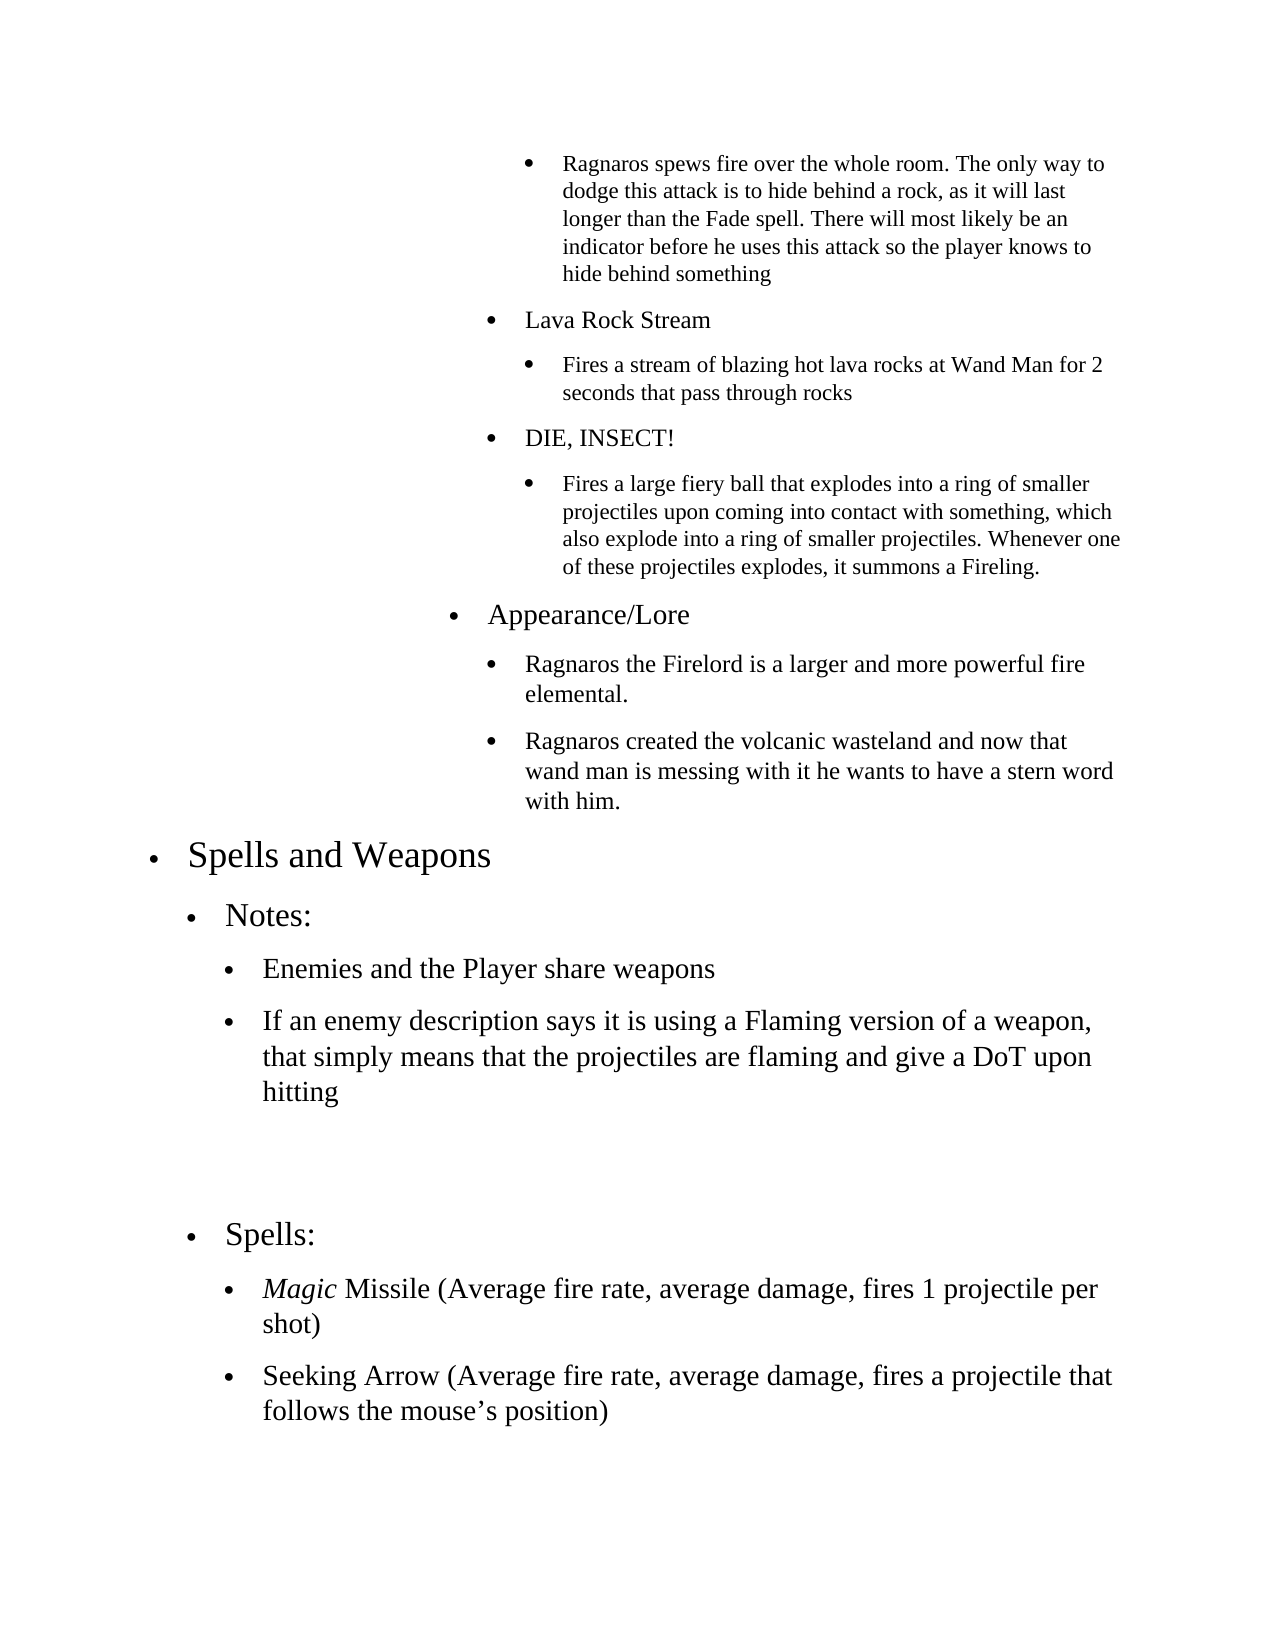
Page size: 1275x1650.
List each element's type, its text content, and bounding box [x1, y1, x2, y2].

list If an enemy description says it is using a Flaming version of a weapon, that simply means that the projectiles are flaming and give a DoT upon hitting [225, 1003, 1125, 1107]
list Fires a stream of blazing hot lava rocks at Wand Man for 2 seconds that pass through rocks [525, 351, 1125, 405]
list DIE, INSECT! [487, 423, 1125, 452]
list Notes: [187, 895, 1125, 933]
list Spells and Weapons [150, 833, 1125, 876]
list Lava Rock Stream [487, 305, 1125, 333]
list Spells: [187, 1214, 1125, 1253]
list Ragnaros created the volcanic wasteland and now that wand man is messing with it he wants to have a stern word with him. [487, 726, 1125, 815]
list Fires a large fiery ball that explodes into a ring of smaller projectiles upon coming into contact with something, which also explode into a ring of smaller projectiles. Whenever one of these projectiles explodes, it summons a Fireling. [525, 470, 1125, 579]
list Ragnaros the Firelord is a larger and more powerful fire elemental. [487, 649, 1125, 708]
list Enemies and the Player share weapons [225, 952, 1125, 985]
list Ragnaros spews fire over the whole room. The only way to dodge this attack is to hide behind a rock, as it will last longer than the Fade spell. There will most likely be an indicator before he uses this attack so the player knows to hide behind something [525, 150, 1125, 287]
list Appearance/Lore [450, 597, 1125, 631]
list Seeking Arrow (Average fire rate, average damage, fires a projectile that follows the mouse’s position) [225, 1358, 1125, 1427]
list Magic Missile (Average fire rate, average damage, fires 1 projectile per shot) [225, 1271, 1125, 1340]
